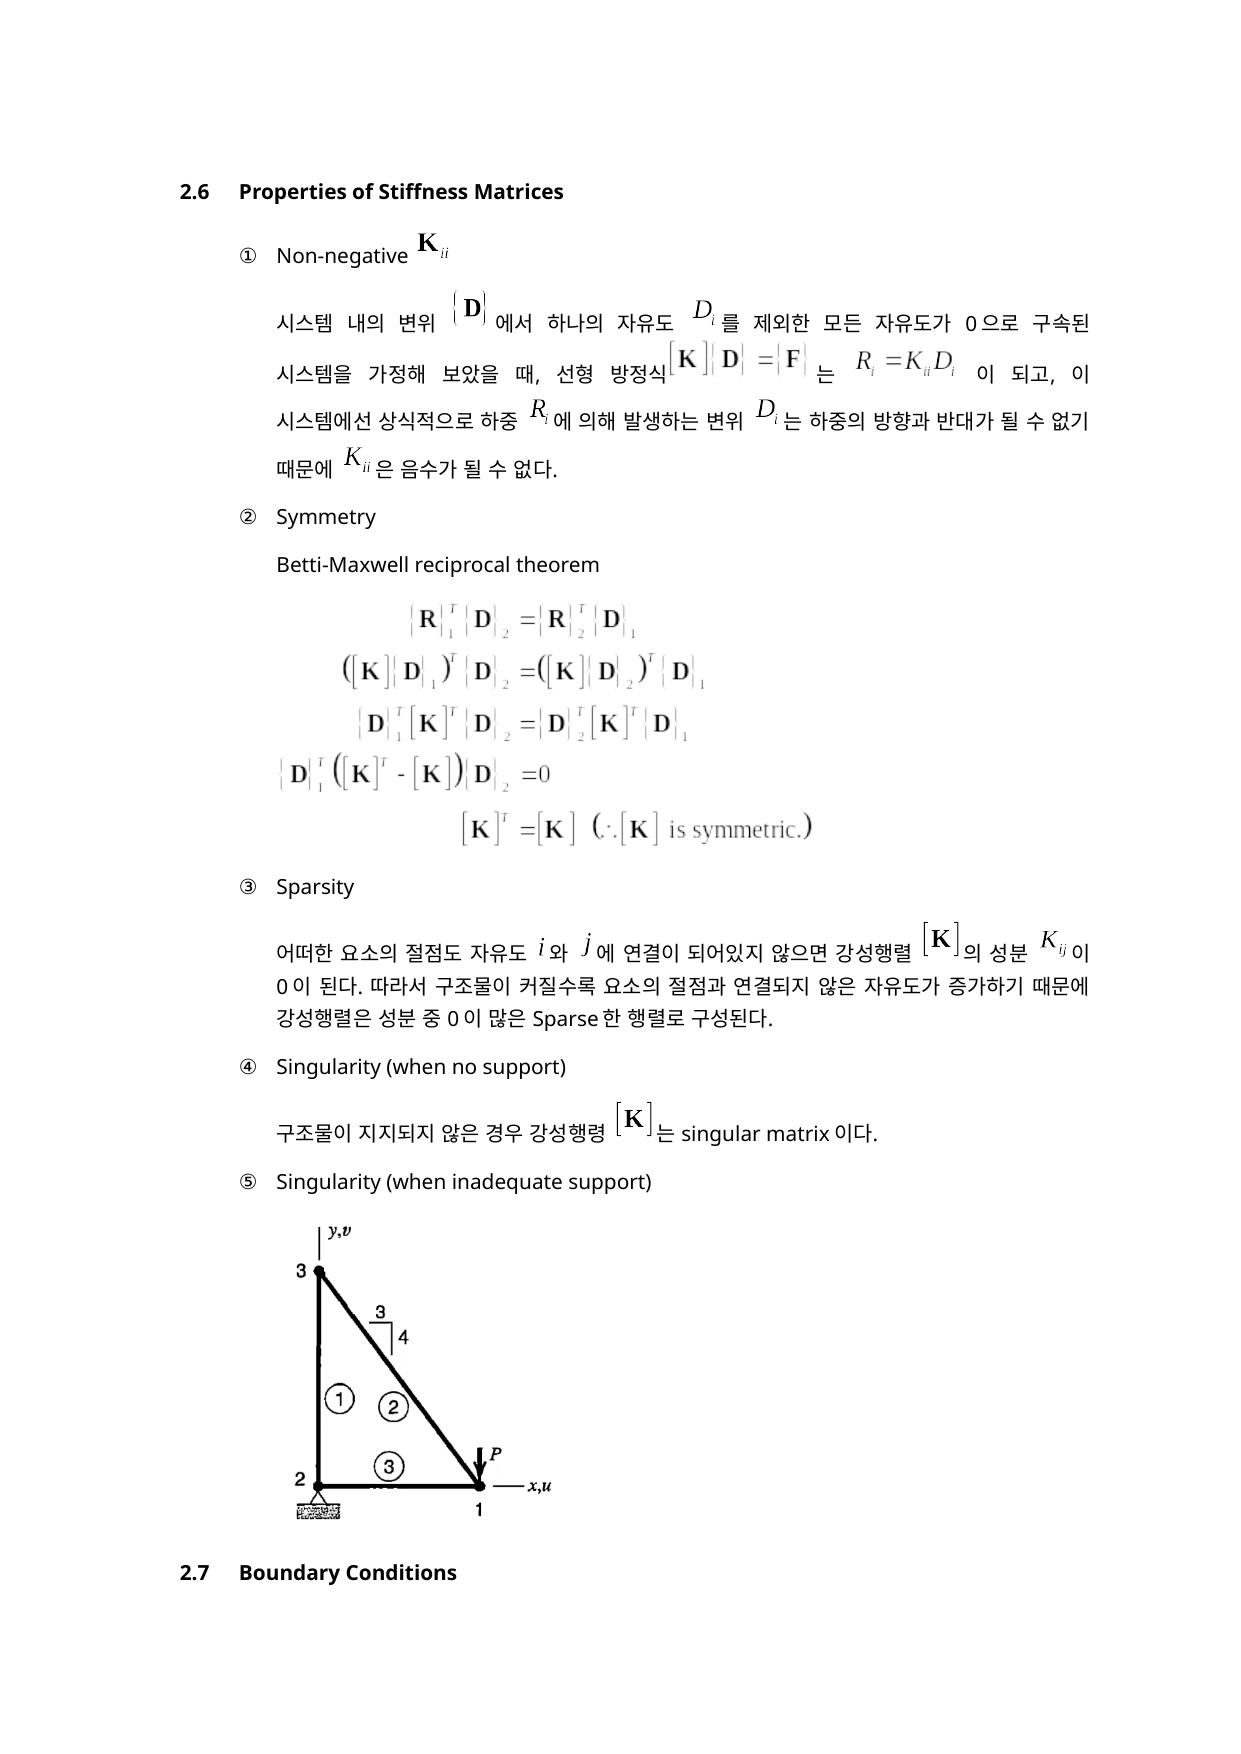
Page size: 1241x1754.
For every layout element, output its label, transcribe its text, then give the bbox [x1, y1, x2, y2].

list Singularity (when inadequate support) [239, 1167, 1090, 1195]
list 시스템 내의 변위 에서 하나의 자유도 를 제외한 모든 자유도가 0으로 구속된 시스템을 가정해 보았을 때, 선형 방정식는 이 되고, 이 시스템에선 상식적으로 하중 에 의해 발생하는 변위 는 하중의 방향과 반대가 될 수 없기 때문에 은 음수가 될 수 없다. [276, 289, 1090, 483]
picture [276, 1214, 560, 1539]
list Singularity (when no support) [239, 1052, 1090, 1081]
list Sparsity [239, 872, 1090, 900]
list Non-negative [239, 224, 1090, 270]
list Betti-Maxwell reciprocal theorem [276, 550, 1090, 578]
list Boundary Conditions [179, 1558, 1090, 1586]
list Properties of Stiffness Matrices [179, 177, 1090, 206]
list Symmetry [239, 502, 1090, 531]
list 구조물이 지지되지 않은 경우 강성행령 는 singular matrix이다. [276, 1099, 1090, 1148]
list 어떠한 요소의 절점도 자유도 와 에 연결이 되어있지 않으면 강성행렬 의 성분 이 0이 된다. 따라서 구조물이 커질수록 요소의 절점과 연결되지 않은 자유도가 증가하기 때문에 강성행렬은 성분 중 0이 많은 Sparse한 행렬로 구성된다. [276, 919, 1090, 1033]
